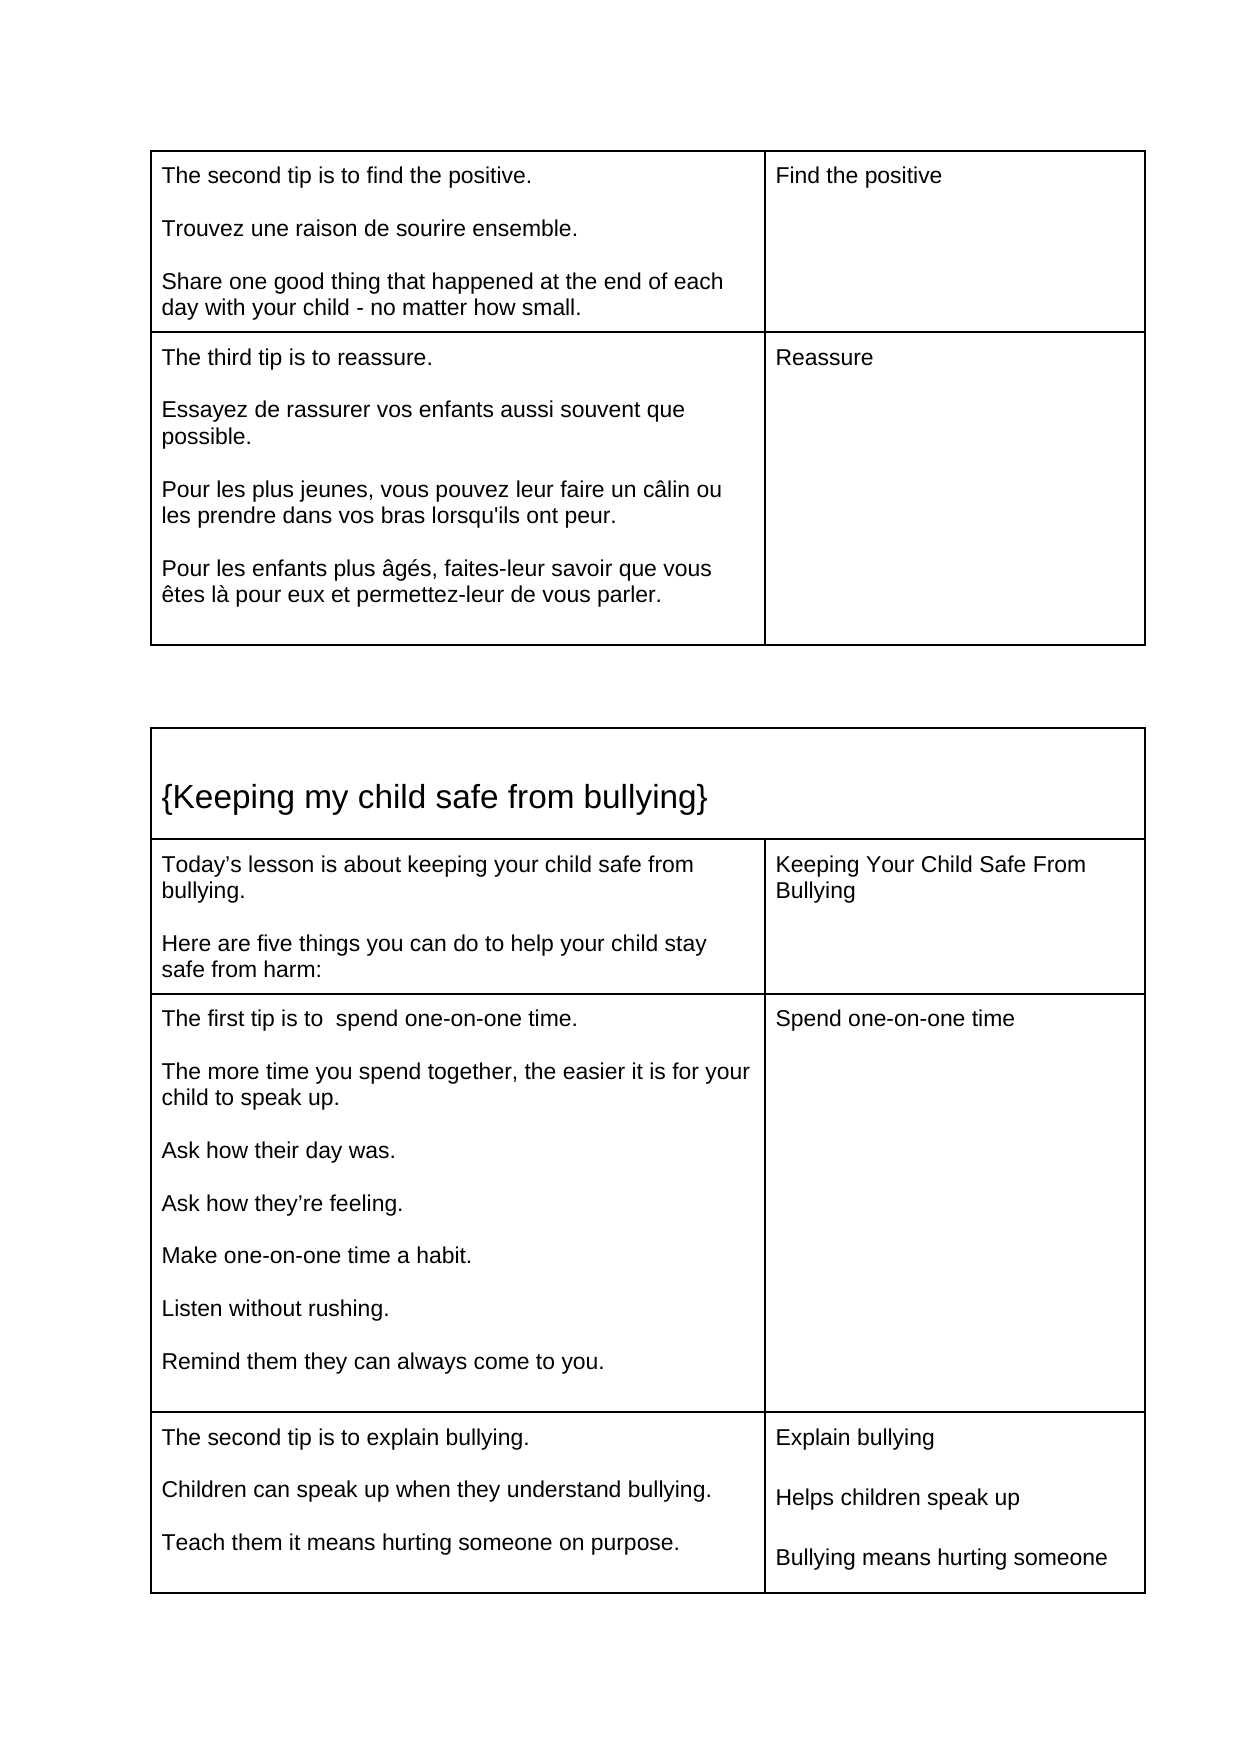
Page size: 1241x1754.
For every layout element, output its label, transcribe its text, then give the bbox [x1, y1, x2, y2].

table_cell Find the positive [766, 152, 1144, 331]
table_cell Keeping Your Child Safe From Bullying [766, 840, 1144, 993]
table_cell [766, 1413, 1144, 1592]
table_cell Spend one-on-one time [766, 995, 1144, 1411]
table_cell Today’s lesson is about keeping your child safe from bullying. Here are five things you can do to help your child stay safe from harm: [152, 840, 764, 993]
table_cell The third tip is to reassure. Essayez de rassurer vos enfants aussi souvent que possible. Pour les plus jeunes, vous pouvez leur faire un câlin ou les prendre dans vos bras lorsqu'ils ont peur. Pour les enfants plus âgés, faites-leur savoir que vous êtes là pour eux et permettez-leur de vous parler. [152, 333, 764, 644]
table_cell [152, 1413, 764, 1592]
table_header {Keeping my child safe from bullying} [152, 729, 1144, 838]
table_cell The first tip is to spend one-on-one time. The more time you spend together, the easier it is for your child to speak up. Ask how their day was. Ask how they’re feeling. Make one-on-one time a habit. Listen without rushing. Remind them they can always come to you. [152, 995, 764, 1411]
table_cell The second tip is to find the positive. Trouvez une raison de sourire ensemble. Share one good thing that happened at the end of each day with your child - no matter how small. [152, 152, 764, 331]
table_cell Reassure [766, 333, 1144, 644]
